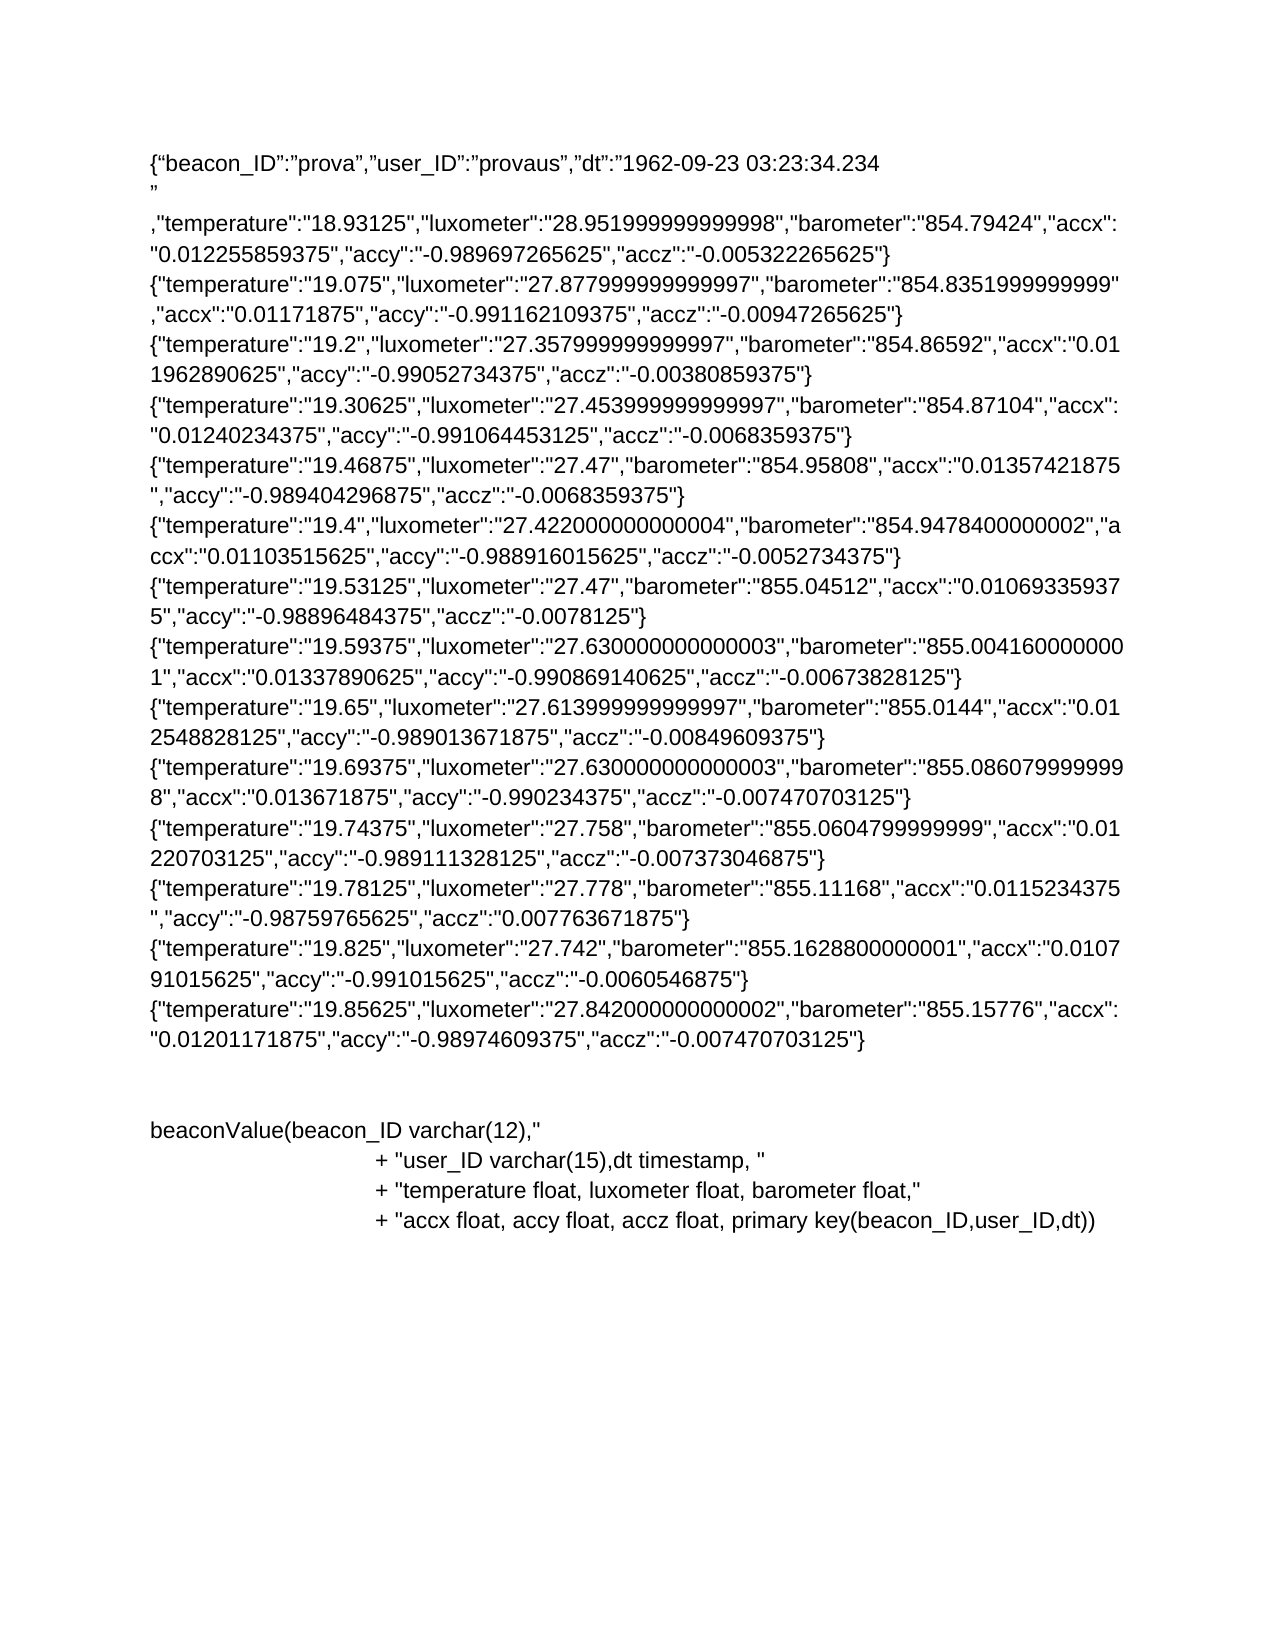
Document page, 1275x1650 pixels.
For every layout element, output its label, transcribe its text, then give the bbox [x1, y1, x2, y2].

text + "user_ID varchar(15),dt timestamp, " [150, 1147, 1125, 1173]
text {"temperature":"19.74375","luxometer":"27.758","barometer":"855.0604799999999","accx":"0.01220703125","accy":"-0.989111328125","accz":"-0.007373046875"} [150, 814, 1125, 871]
text {"temperature":"19.30625","luxometer":"27.453999999999997","barometer":"854.87104","accx":"0.01240234375","accy":"-0.991064453125","accz":"-0.0068359375"} [150, 392, 1125, 448]
text {"temperature":"19.4","luxometer":"27.422000000000004","barometer":"854.9478400000002","accx":"0.01103515625","accy":"-0.988916015625","accz":"-0.0052734375"} [150, 512, 1125, 569]
text {"temperature":"19.53125","luxometer":"27.47","barometer":"855.04512","accx":"0.010693359375","accy":"-0.98896484375","accz":"-0.0078125"} [150, 573, 1125, 629]
text {"temperature":"19.85625","luxometer":"27.842000000000002","barometer":"855.15776","accx":"0.01201171875","accy":"-0.98974609375","accz":"-0.007470703125"} [150, 996, 1125, 1052]
text beaconValue(beacon_ID varchar(12)," [150, 1117, 1125, 1143]
text + "temperature float, luxometer float, barometer float," [150, 1177, 1125, 1203]
text {“beacon_ID”:”prova”,”user_ID”:”provaus”,”dt”:”1962-09-23 03:23:34.234 [150, 150, 1125, 176]
text {"temperature":"19.075","luxometer":"27.877999999999997","barometer":"854.8351999999999","accx":"0.01171875","accy":"-0.991162109375","accz":"-0.00947265625"} [150, 271, 1125, 327]
text {"temperature":"19.825","luxometer":"27.742","barometer":"855.1628800000001","accx":"0.010791015625","accy":"-0.991015625","accz":"-0.0060546875"} [150, 935, 1125, 992]
text {"temperature":"19.2","luxometer":"27.357999999999997","barometer":"854.86592","accx":"0.011962890625","accy":"-0.99052734375","accz":"-0.00380859375"} [150, 331, 1125, 388]
text {"temperature":"19.65","luxometer":"27.613999999999997","barometer":"855.0144","accx":"0.012548828125","accy":"-0.989013671875","accz":"-0.00849609375"} [150, 694, 1125, 750]
text {"temperature":"19.78125","luxometer":"27.778","barometer":"855.11168","accx":"0.0115234375","accy":"-0.98759765625","accz":"0.007763671875"} [150, 875, 1125, 932]
text {"temperature":"19.46875","luxometer":"27.47","barometer":"854.95808","accx":"0.01357421875","accy":"-0.989404296875","accz":"-0.0068359375"} [150, 452, 1125, 509]
text ”,"temperature":"18.93125","luxometer":"28.951999999999998","barometer":"854.79424","accx":"0.012255859375","accy":"-0.989697265625","accz":"-0.005322265625"} [150, 180, 1125, 267]
text {"temperature":"19.59375","luxometer":"27.630000000000003","barometer":"855.0041600000001","accx":"0.01337890625","accy":"-0.990869140625","accz":"-0.00673828125"} [150, 633, 1125, 690]
text + "accx float, accy float, accz float, primary key(beacon_ID,user_ID,dt)) [150, 1207, 1125, 1234]
text {"temperature":"19.69375","luxometer":"27.630000000000003","barometer":"855.0860799999998","accx":"0.013671875","accy":"-0.990234375","accz":"-0.007470703125"} [150, 754, 1125, 811]
